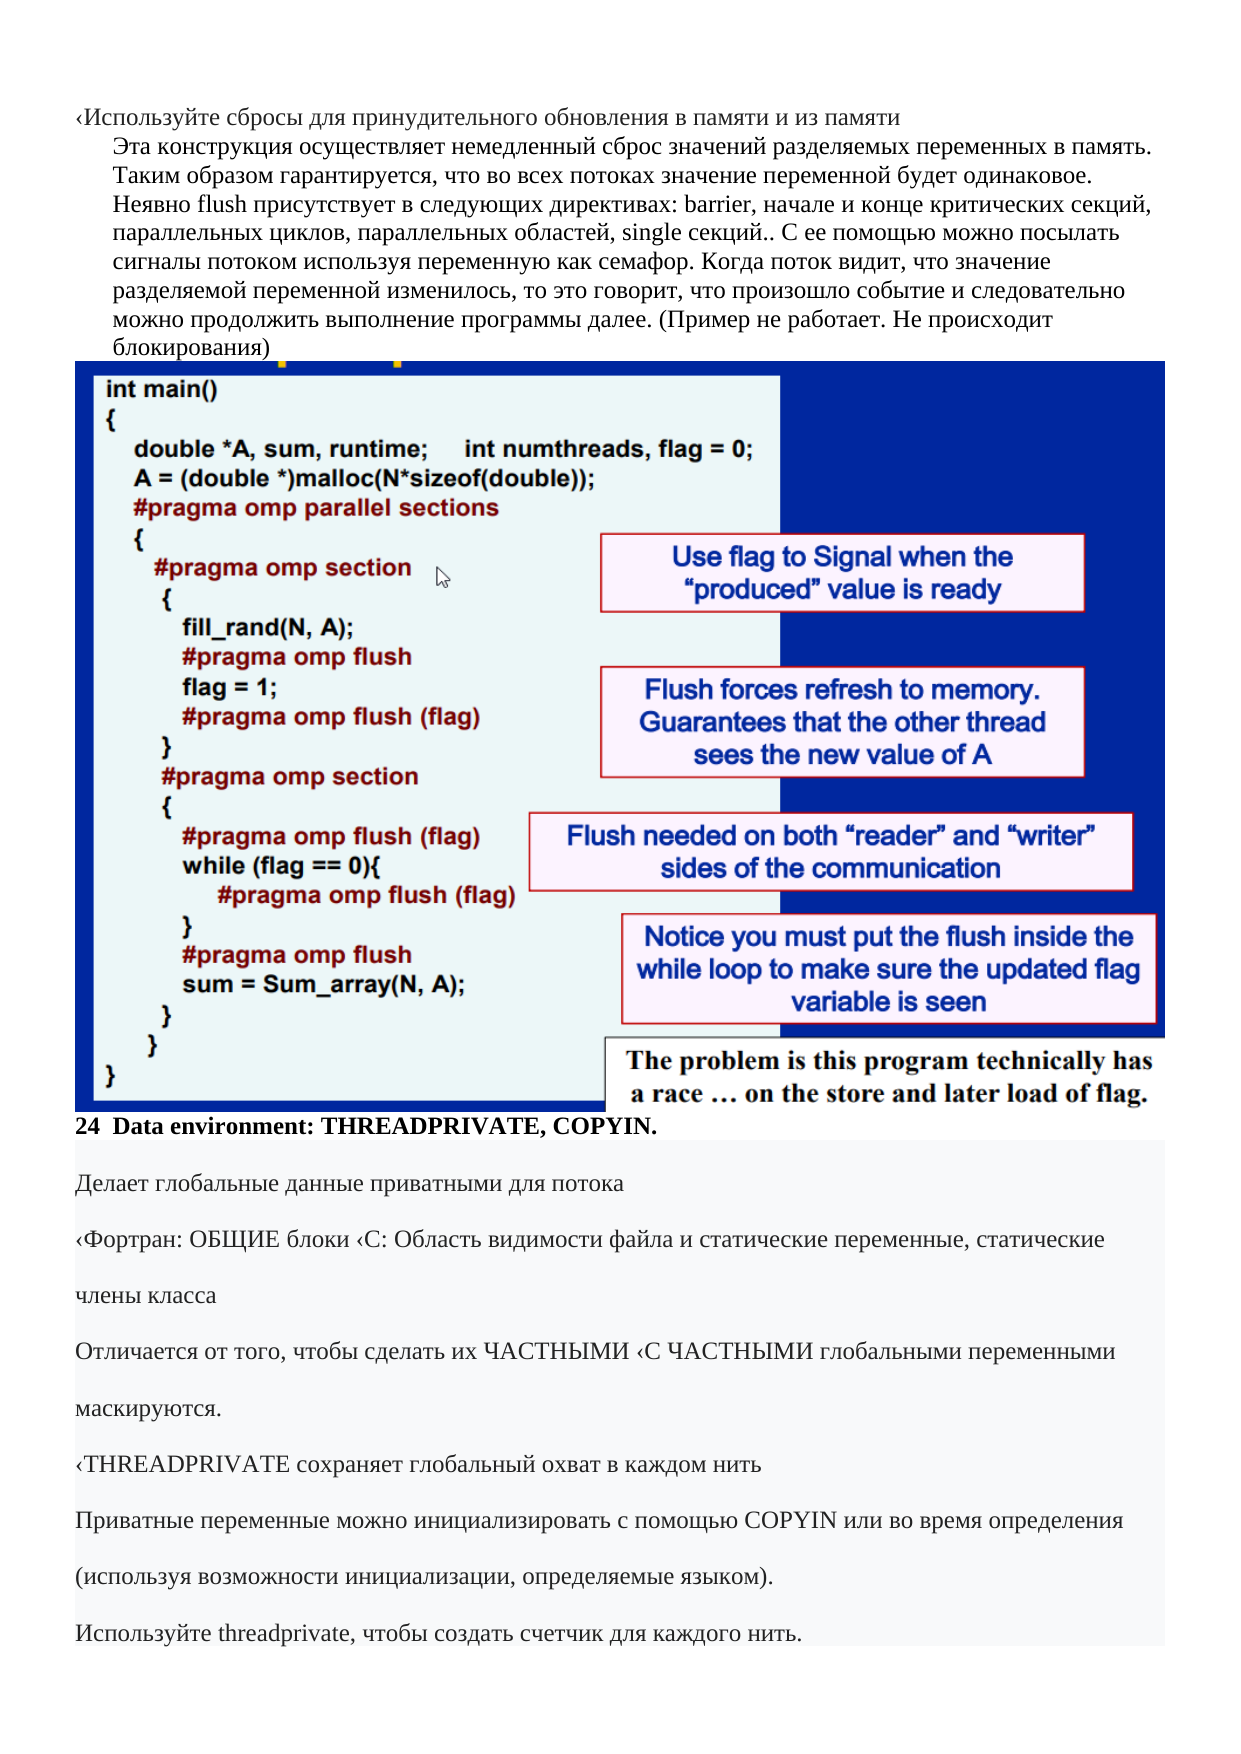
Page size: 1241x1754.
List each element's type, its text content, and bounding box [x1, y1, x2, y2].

text ‹Используйте сбросы для принудительного обновления в памяти и из памяти [75, 75, 1165, 131]
text Делает глобальные данные приватными для потока [75, 1140, 1165, 1196]
text ‹Фортран: ОБЩИЕ блоки ‹C: Область видимости файла и статические переменные, статические члены класса [75, 1196, 1165, 1309]
text Приватные переменные можно инициализировать с помощью COPYIN или во время определения (используя возможности инициализации, определяемые языком). [75, 1478, 1165, 1590]
text Эта конструкция осуществляет немедленный сброс значений разделяемых переменных в память. Таким образом гарантируется, что во всех потоках значение переменной будет одинаковое. Неявно flush присутствует в следующих директивах: barrier, начале и конце критических секций, параллельных циклов, параллельных областей, single секций.. С ее помощью можно посылать сигналы потоком используя переменную как семафор. Когда поток видит, что значение разделяемой переменной изменилось, то это говорит, что произошло событие и следовательно можно продолжить выполнение программы далее. (Пример не работает. Не происходит блокирования) [112, 131, 1165, 361]
text Отличается от того, чтобы сделать их ЧАСТНЫМИ ‹С ЧАСТНЫМИ глобальными переменными маскируются. [75, 1309, 1165, 1421]
picture [75, 361, 1165, 1112]
text ‹THREADPRIVATE сохраняет глобальный охват в каждом нить [75, 1421, 1165, 1478]
text Используйте threadprivate, чтобы создать счетчик для каждого нить. [75, 1590, 1165, 1646]
list Data environment: THREADPRIVATE, COPYIN. [75, 1112, 1165, 1140]
